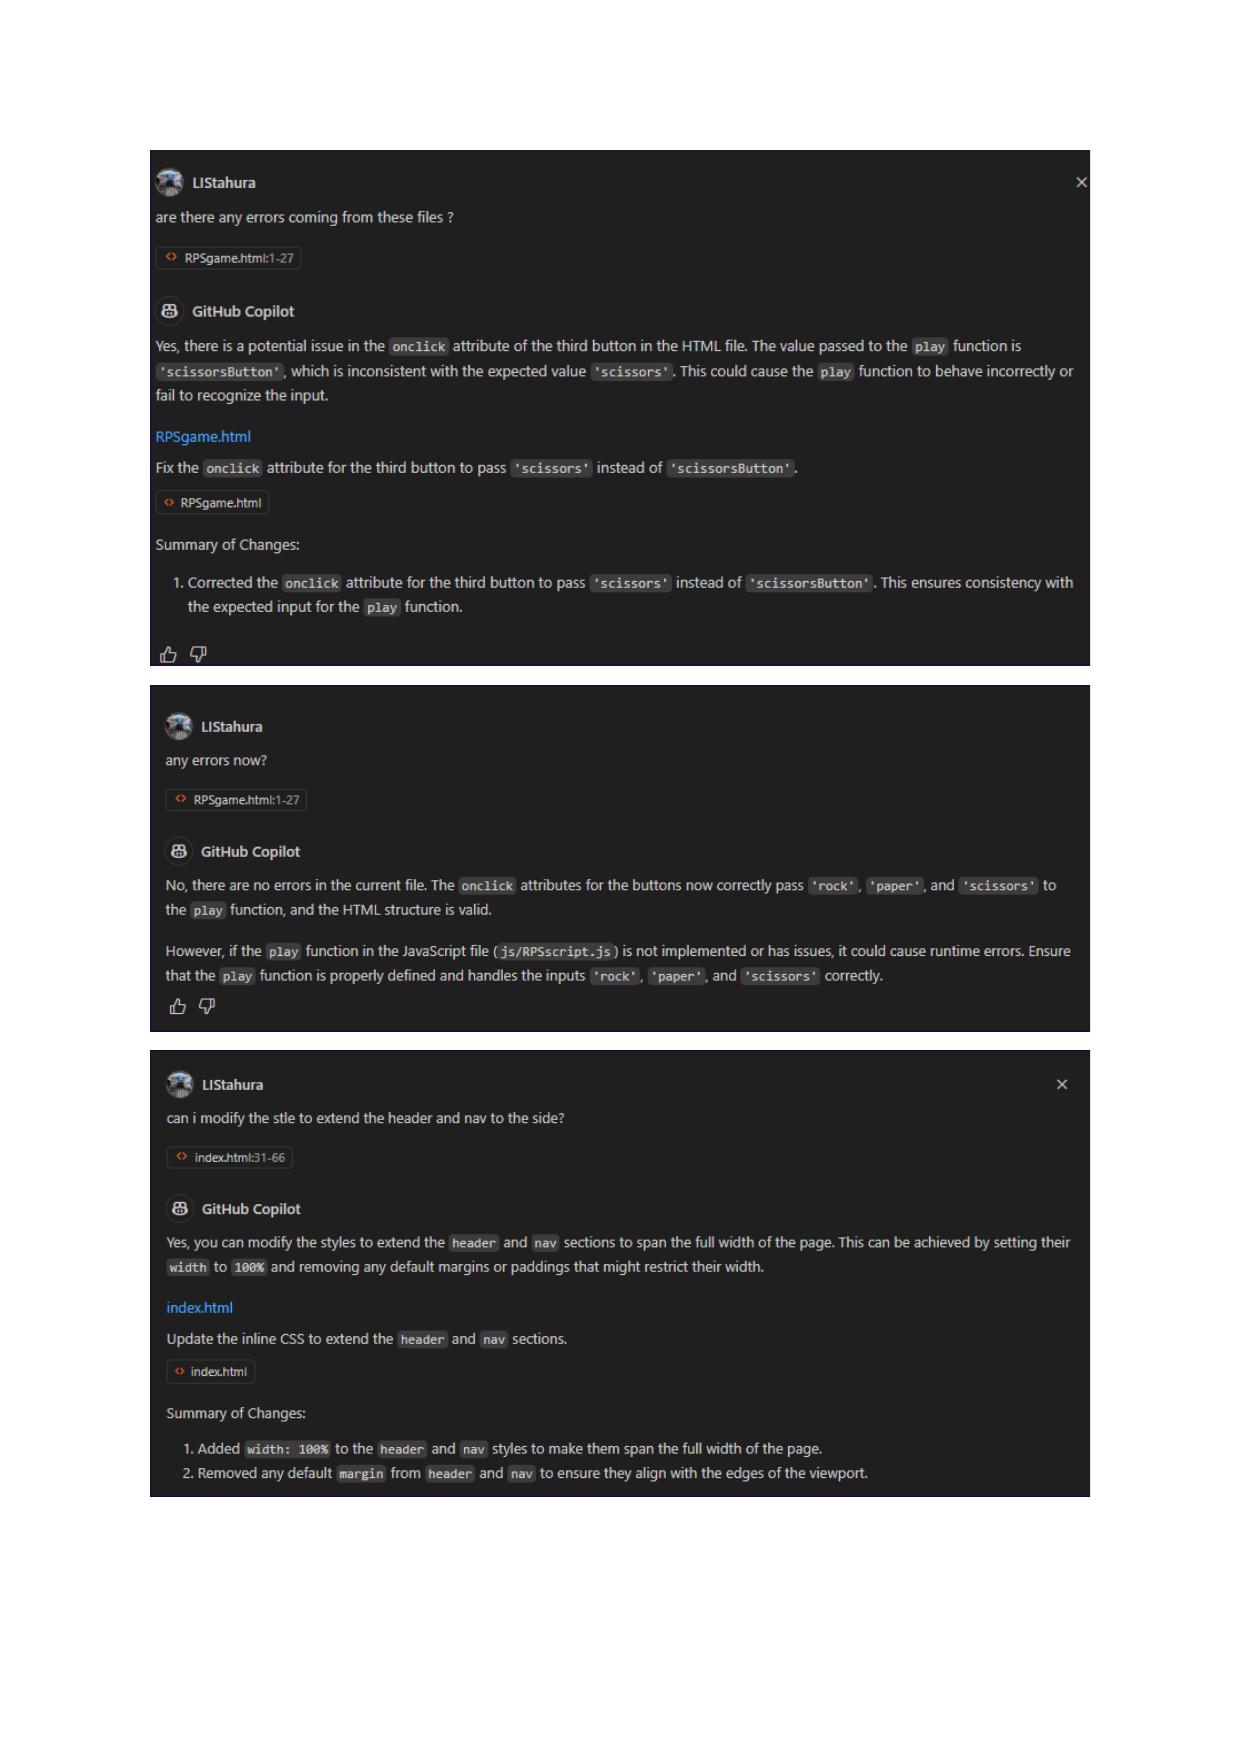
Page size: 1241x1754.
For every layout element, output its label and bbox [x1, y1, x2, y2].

picture [150, 685, 1091, 1032]
picture [150, 1050, 1091, 1497]
picture [150, 150, 1091, 666]
